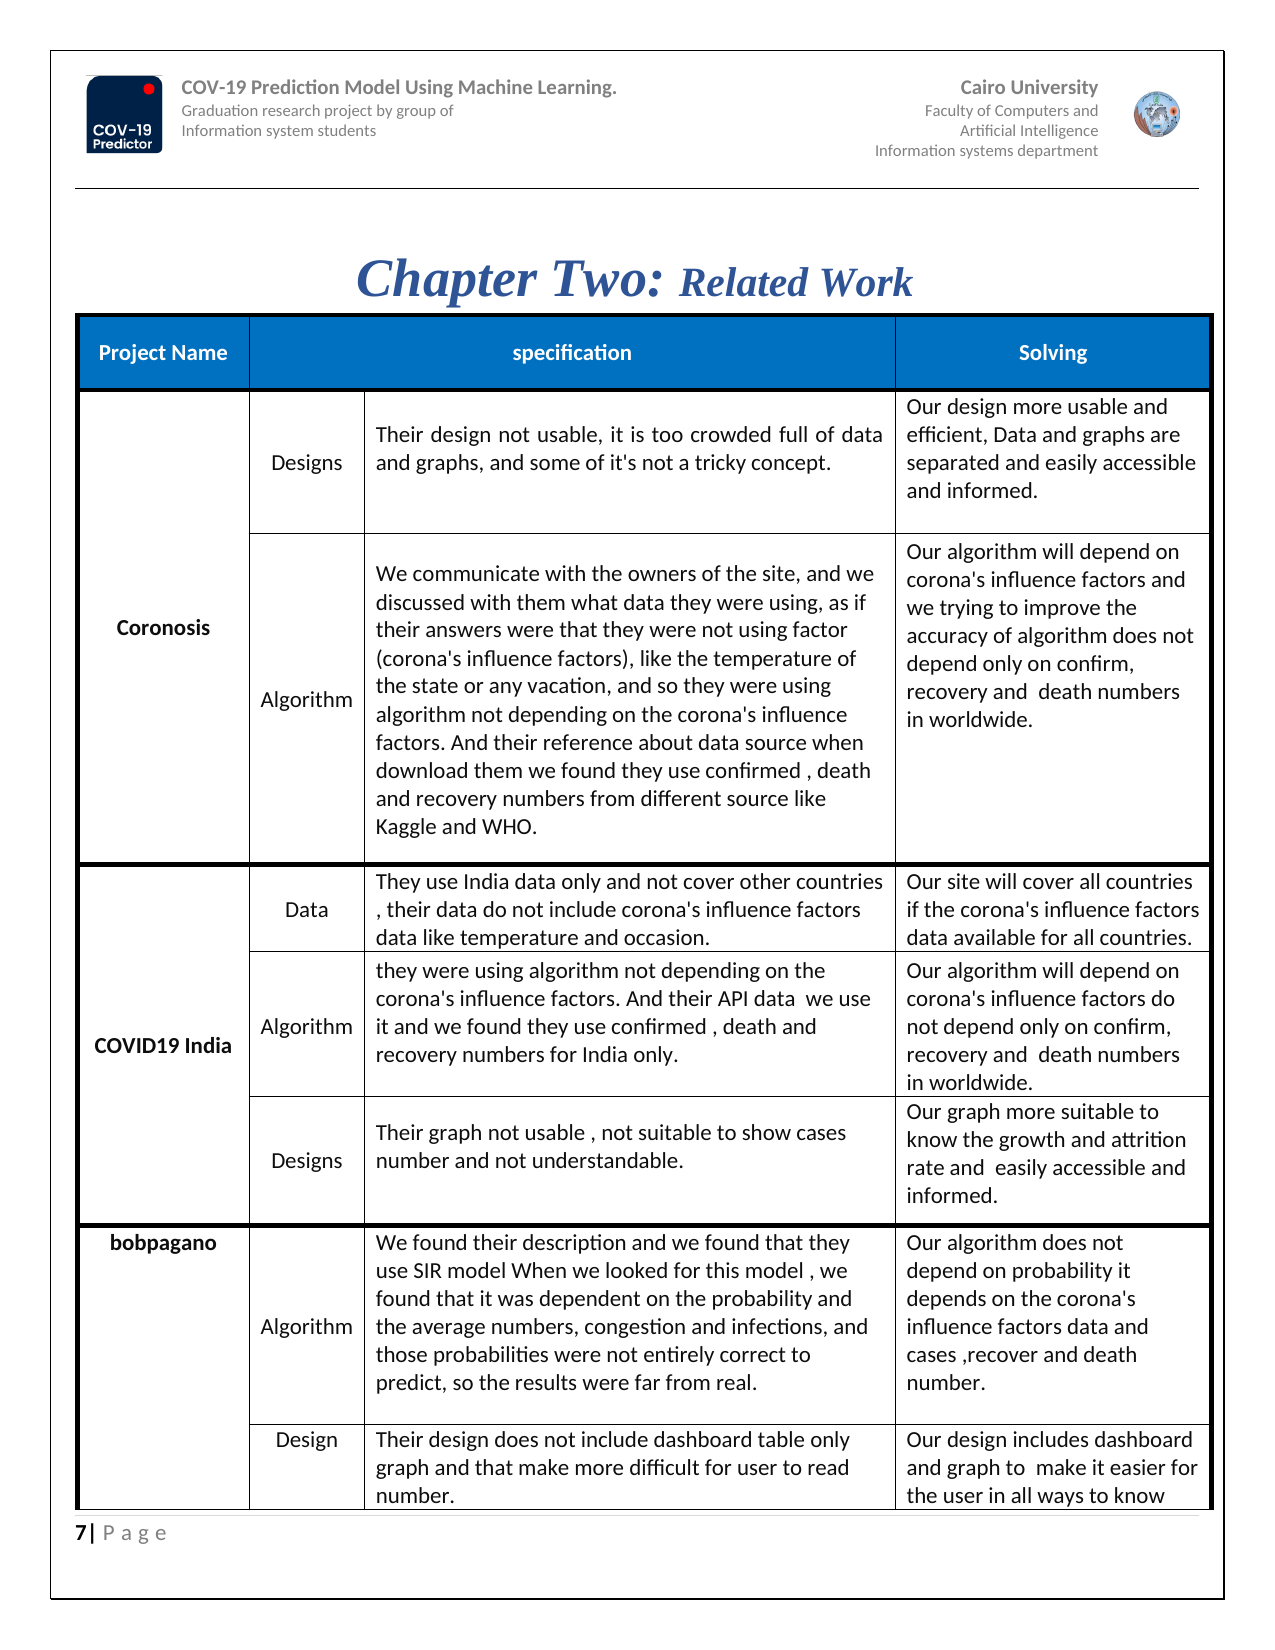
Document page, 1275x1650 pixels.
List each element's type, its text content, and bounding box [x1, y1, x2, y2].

table_cell Coronosis [80, 392, 249, 862]
table_header Project Name [80, 317, 249, 388]
table_cell Our graph more suitable to know the growth and attrition rate and easily accessible and informed. [896, 1097, 1209, 1223]
picture [86, 75, 163, 154]
table_cell Our algorithm will depend on corona's influence factors and we trying to improve the accuracy of algorithm does not depend only on confirm, recovery and death numbers in worldwide. [896, 534, 1209, 862]
table_cell Their design not usable, it is too crowded full of data and graphs, and some of it's not a tricky concept. [365, 392, 895, 532]
table_cell Our design includes dashboard and graph to make it easier for the user in all ways to know the information. [896, 1425, 1209, 1509]
table_cell Algorithm [250, 952, 364, 1096]
table_cell We found their description and we found that they use SIR model When we looked for this model , we found that it was dependent on the probability and the average numbers, congestion and infections, and those probabilities were not entirely correct to predict, so the results were far from real. [365, 1228, 895, 1424]
table_cell Designs [250, 392, 364, 532]
table_cell Our design more usable and efficient, Data and graphs are separated and easily accessible and informed. [896, 392, 1209, 532]
table_cell Our site will cover all countries if the corona's influence factors data available for all countries. [896, 867, 1209, 951]
table_cell We communicate with the owners of the site, and we discussed with them what data they were using, as if their answers were that they were not using factor (corona's influence factors), like the temperature of the state or any vacation, and so they were using algorithm not depending on the corona's influence factors. And their reference about data source when download them we found they use confirmed , death and recovery numbers from different source like Kaggle and WHO. [365, 534, 895, 862]
table_cell they were using algorithm not depending on the corona's influence factors. And their API data we use it and we found they use confirmed , death and recovery numbers for India only. [365, 952, 895, 1096]
table_cell COVID19 India [80, 867, 249, 1223]
table_cell Design [250, 1425, 364, 1509]
table_cell Data [250, 867, 364, 951]
table_header specification [250, 317, 895, 388]
picture [1117, 82, 1194, 146]
table_cell Designs [250, 1097, 364, 1223]
subtitle Chapter Two: Related Work [75, 245, 1199, 308]
table_cell Algorithm [250, 1228, 364, 1424]
table_header Solving [896, 317, 1209, 388]
table_cell Their design does not include dashboard table only graph and that make more difficult for user to read number. [365, 1425, 895, 1509]
table_cell Algorithm [250, 534, 364, 862]
table_cell They use India data only and not cover other countries , their data do not include corona's influence factors data like temperature and occasion. [365, 867, 895, 951]
table_cell Our algorithm will depend on corona's influence factors do not depend only on confirm, recovery and death numbers in worldwide. [896, 952, 1209, 1096]
table_cell bobpagano [80, 1228, 249, 1509]
table_cell Their graph not usable , not suitable to show cases number and not understandable. [365, 1097, 895, 1223]
table_cell Our algorithm does not depend on probability it depends on the corona's influence factors data and cases ,recover and death number. [896, 1228, 1209, 1424]
